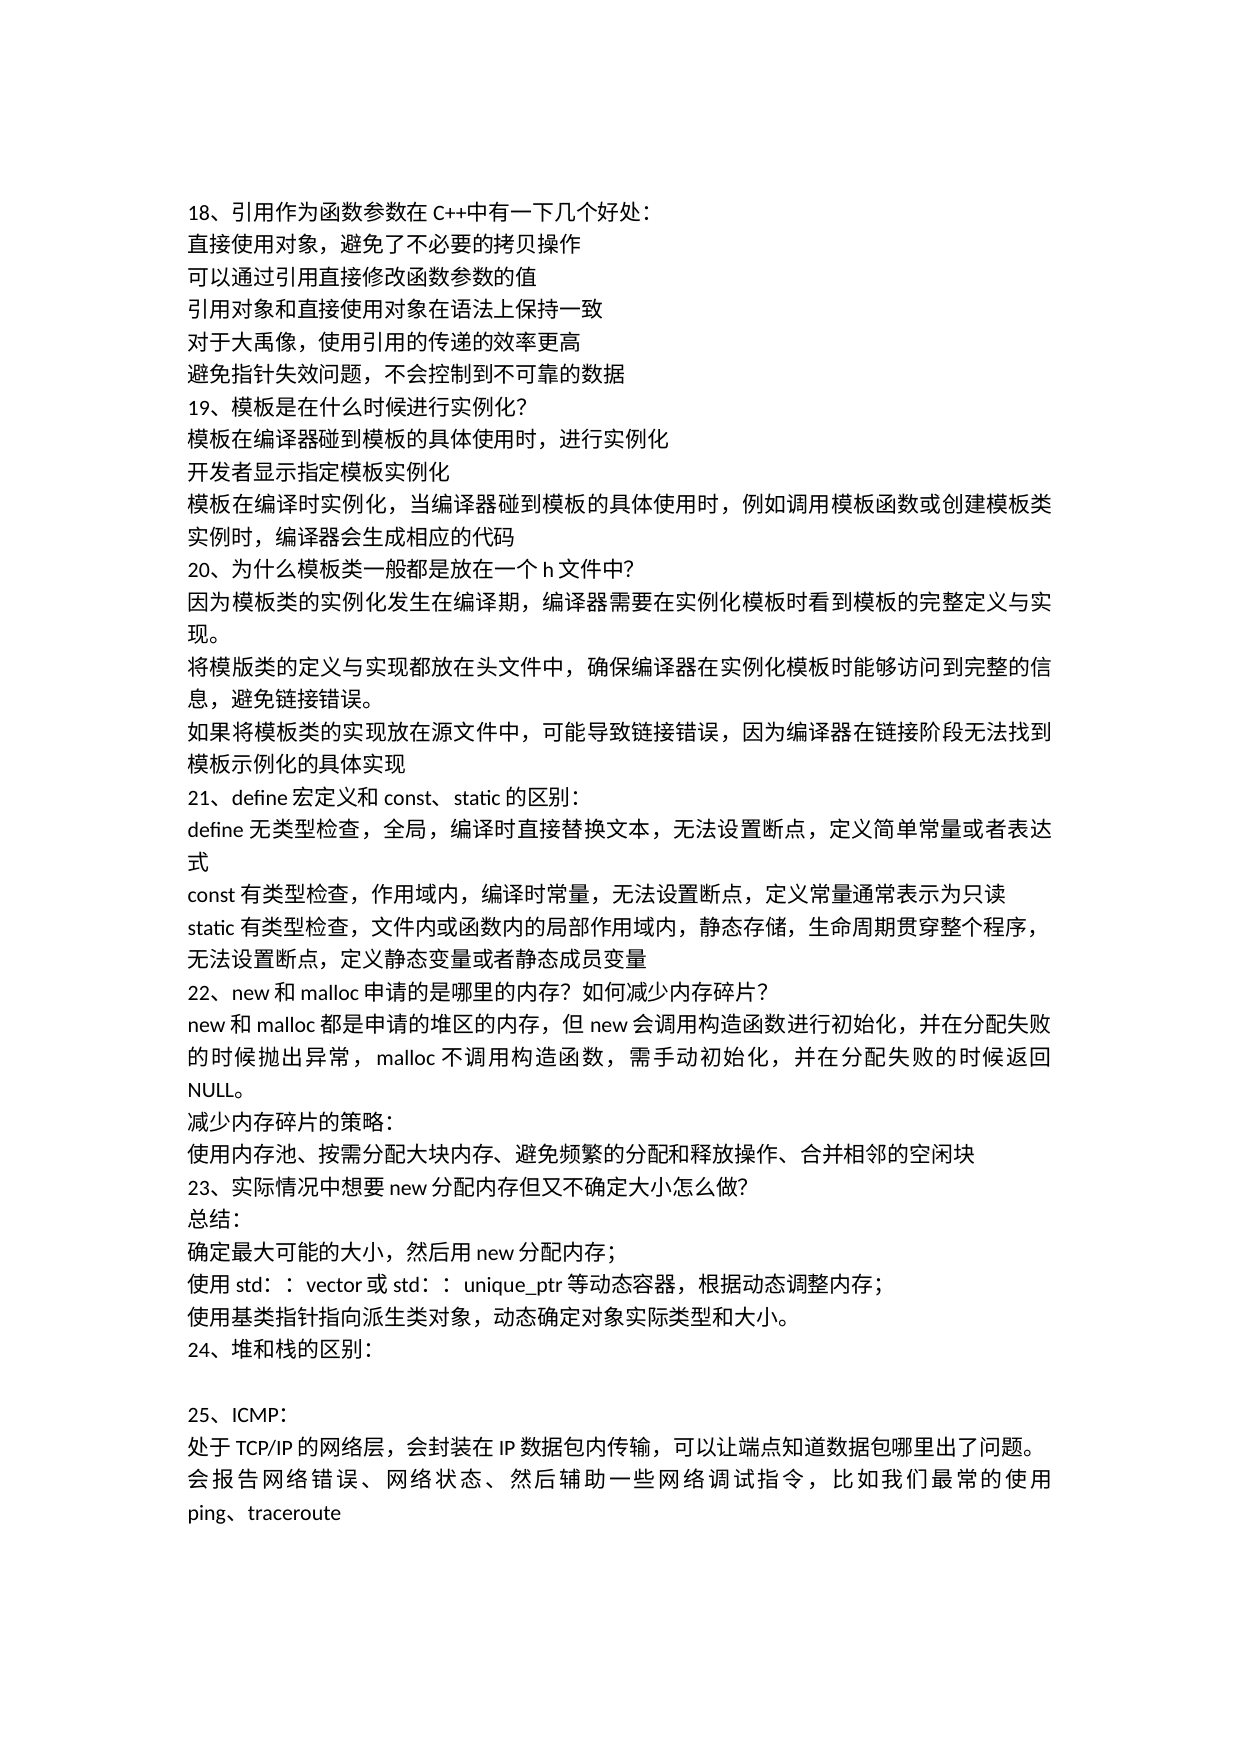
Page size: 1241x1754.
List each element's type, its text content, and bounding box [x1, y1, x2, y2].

list 总结： [187, 1202, 1053, 1234]
list 确定最大可能的大小，然后用new分配内存； [187, 1234, 1053, 1267]
list define 无类型检查，全局，编译时直接替换文本，无法设置断点，定义简单常量或者表达式 [187, 812, 1053, 877]
list 将模版类的定义与实现都放在头文件中，确保编译器在实例化模板时能够访问到完整的信息，避免链接错误。 [187, 649, 1053, 714]
list 引用对象和直接使用对象在语法上保持一致 [187, 292, 1053, 324]
list 减少内存碎片的策略： [187, 1104, 1053, 1137]
list 24、堆和栈的区别： [187, 1332, 1053, 1364]
list 使用std：：vector或std：：unique_ptr等动态容器，根据动态调整内存； [187, 1267, 1053, 1299]
list 使用内存池、按需分配大块内存、避免频繁的分配和释放操作、合并相邻的空闲块 [187, 1137, 1053, 1169]
list 直接使用对象，避免了不必要的拷贝操作 [187, 227, 1053, 259]
list 处于TCP/IP的网络层，会封装在IP数据包内传输，可以让端点知道数据包哪里出了问题。 [187, 1429, 1053, 1462]
list 模板在编译时实例化，当编译器碰到模板的具体使用时，例如调用模板函数或创建模板类实例时，编译器会生成相应的代码 [187, 487, 1053, 552]
list 模板在编译器碰到模板的具体使用时，进行实例化 [187, 422, 1053, 454]
list 会报告网络错误、网络状态、然后辅助一些网络调试指令，比如我们最常的使用ping、traceroute [187, 1462, 1053, 1527]
list new和malloc都是申请的堆区的内存，但new会调用构造函数进行初始化，并在分配失败的时候抛出异常，malloc不调用构造函数，需手动初始化，并在分配失败的时候返回NULL。 [187, 1007, 1053, 1104]
list 对于大禹像，使用引用的传递的效率更高 [187, 324, 1053, 357]
list 21、define宏定义和const、static的区别： [187, 779, 1053, 812]
list 20、为什么模板类一般都是放在一个h文件中？ [187, 552, 1053, 584]
list const 有类型检查，作用域内，编译时常量，无法设置断点，定义常量通常表示为只读 [187, 877, 1053, 909]
list 23、实际情况中想要new分配内存但又不确定大小怎么做？ [187, 1169, 1053, 1202]
list 因为模板类的实例化发生在编译期，编译器需要在实例化模板时看到模板的完整定义与实现。 [187, 584, 1053, 649]
list 避免指针失效问题，不会控制到不可靠的数据 [187, 357, 1053, 389]
list 开发者显示指定模板实例化 [187, 454, 1053, 487]
list 如果将模板类的实现放在源文件中，可能导致链接错误，因为编译器在链接阶段无法找到模板示例化的具体实现 [187, 714, 1053, 779]
list 22、new和malloc申请的是哪里的内存？如何减少内存碎片？ [187, 974, 1053, 1007]
list 25、ICMP： [187, 1397, 1053, 1429]
list 可以通过引用直接修改函数参数的值 [187, 259, 1053, 292]
list 19、模板是在什么时候进行实例化？ [187, 389, 1053, 422]
list 18、引用作为函数参数在C++中有一下几个好处： [187, 194, 1053, 227]
list static 有类型检查，文件内或函数内的局部作用域内，静态存储，生命周期贯穿整个程序，无法设置断点，定义静态变量或者静态成员变量 [187, 909, 1053, 974]
list 使用基类指针指向派生类对象，动态确定对象实际类型和大小。 [187, 1299, 1053, 1332]
